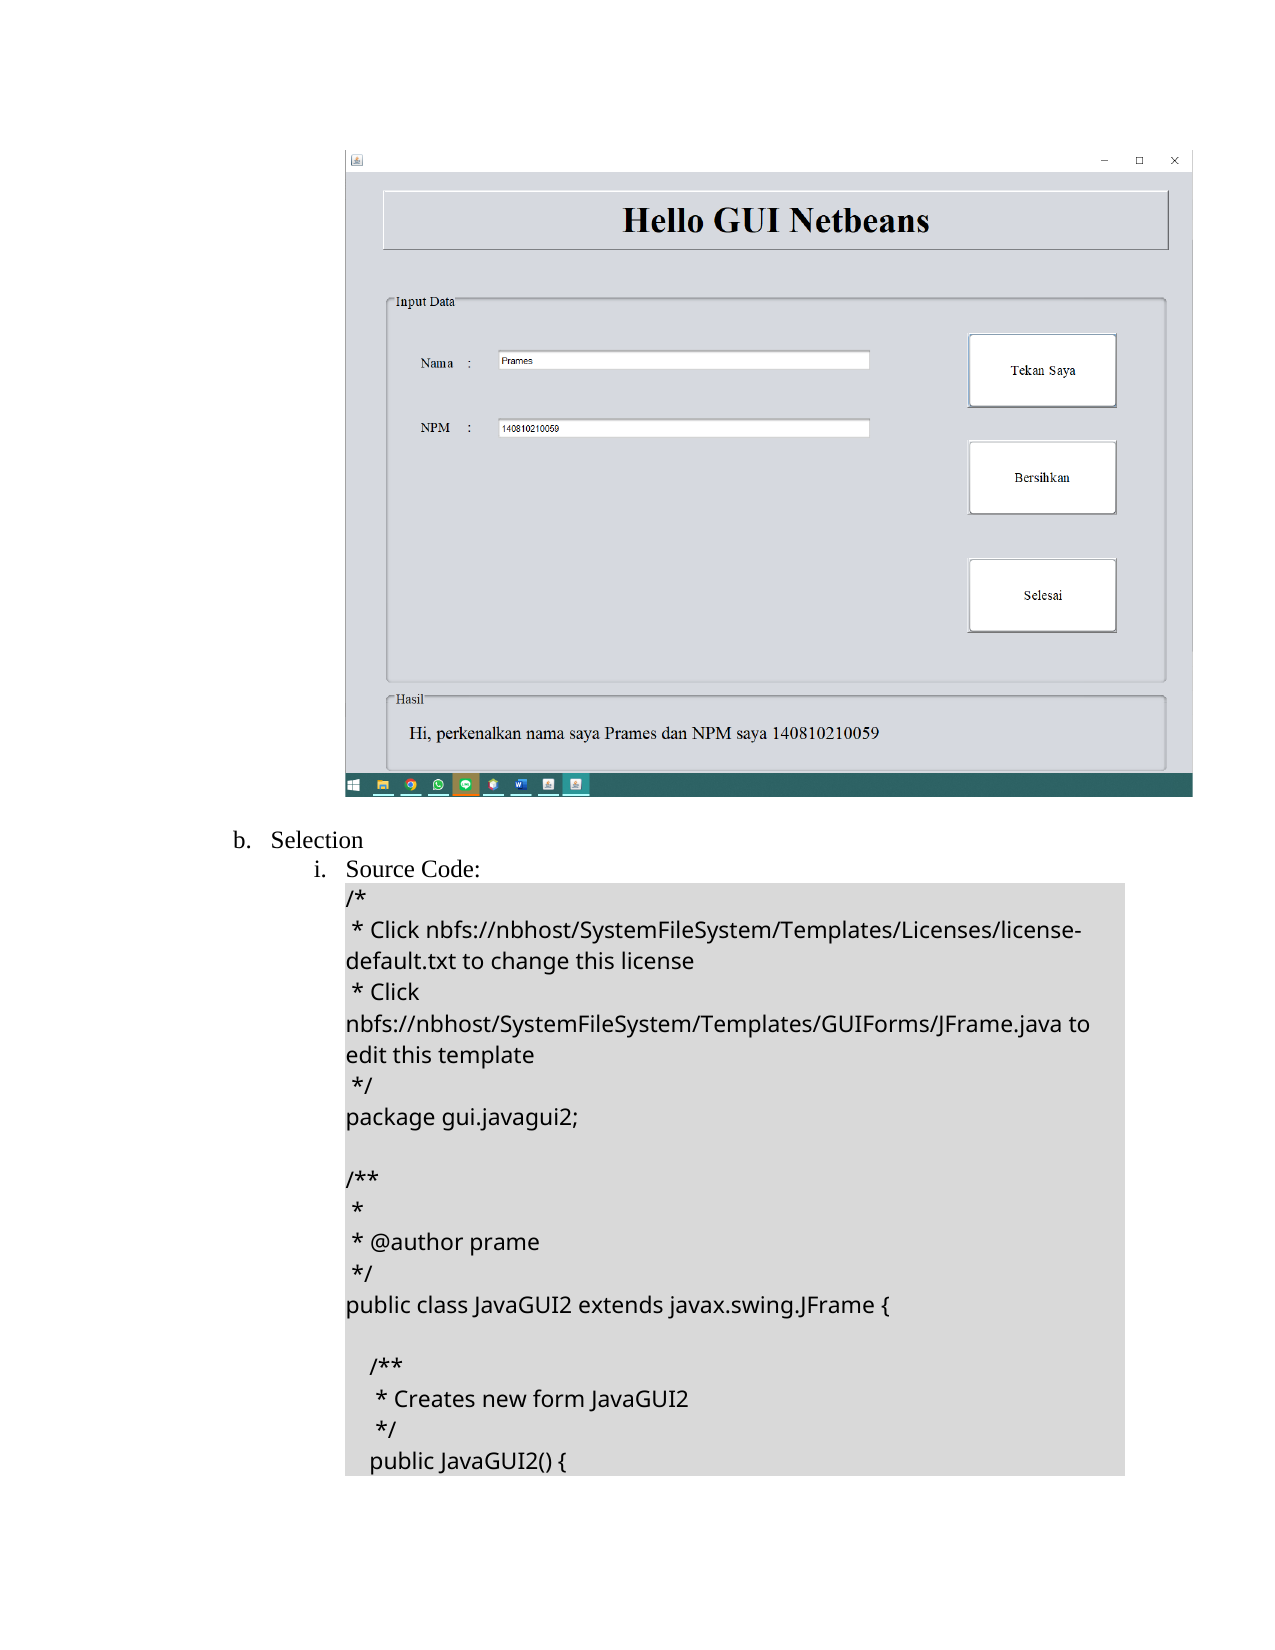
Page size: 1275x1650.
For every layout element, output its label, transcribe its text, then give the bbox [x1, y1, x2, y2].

list * Click nbfs://nbhost/SystemFileSystem/Templates/GUIForms/JFrame.java to edit this template [345, 976, 1125, 1070]
list Selection [233, 825, 1125, 854]
list public JavaGUI2() { [345, 1445, 1125, 1476]
picture [345, 150, 1193, 797]
list public class JavaGUI2 extends javax.swing.JFrame { [345, 1289, 1125, 1320]
list Source Code: [327, 854, 1125, 883]
list * @author prame [345, 1226, 1125, 1258]
list /* [345, 883, 1125, 914]
list * Creates new form JavaGUI2 [345, 1383, 1125, 1414]
list */ [345, 1070, 1125, 1101]
list */ [345, 1414, 1125, 1445]
list */ [345, 1258, 1125, 1289]
list * Click nbfs://nbhost/SystemFileSystem/Templates/Licenses/license-default.txt to change this license [345, 914, 1125, 976]
list * [345, 1195, 1125, 1226]
list /** [345, 1164, 1125, 1195]
list /** [345, 1351, 1125, 1383]
list package gui.javagui2; [345, 1101, 1125, 1133]
